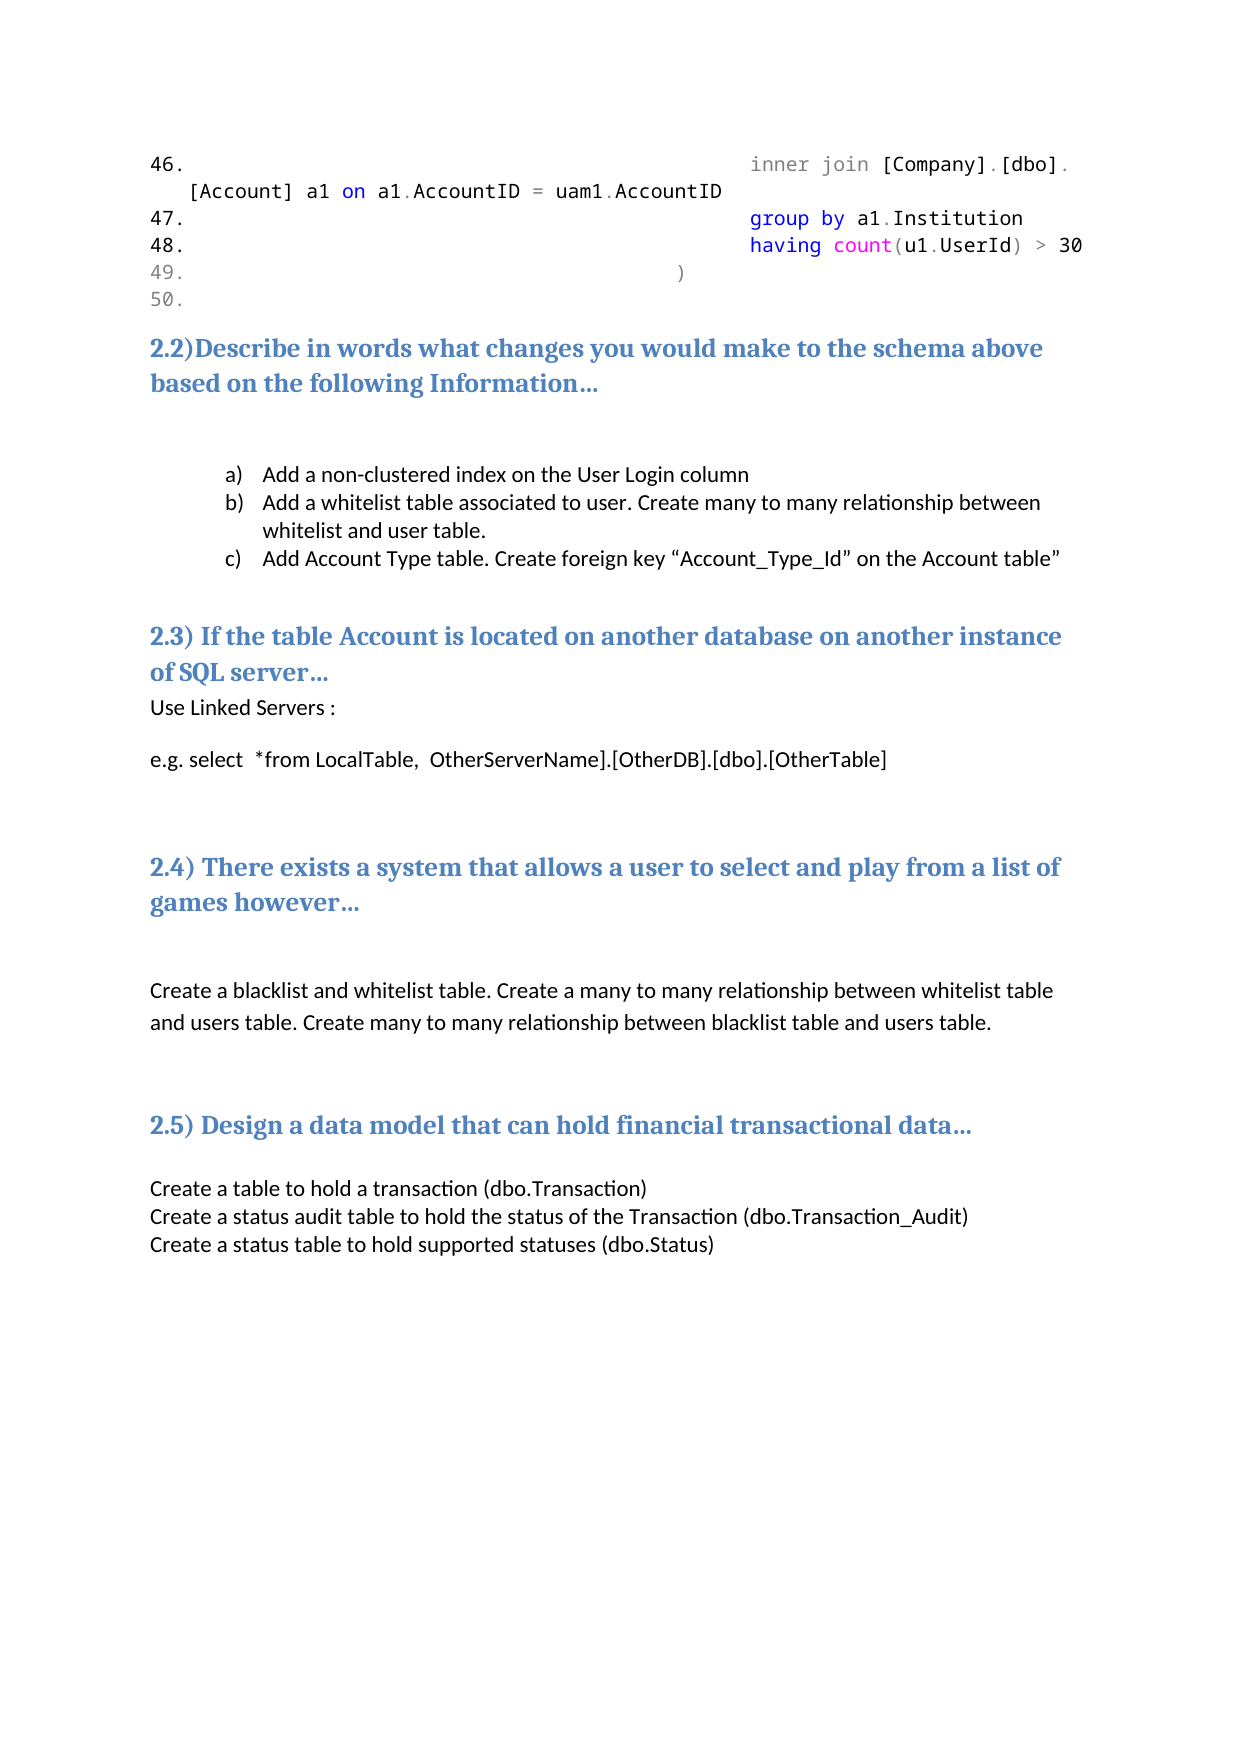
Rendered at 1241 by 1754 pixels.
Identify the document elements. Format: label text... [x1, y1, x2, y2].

list Add Account Type table. Create foreign key “Account_Type_Id” on the Account table” [225, 544, 1090, 572]
subtitle 2.4) There exists a system that allows a user to select and play from a list of games however… [150, 852, 1090, 918]
list Add a whitelist table associated to user. Create many to many relationship between whitelist and user table. [225, 488, 1090, 544]
text Use Linked Servers : [150, 693, 1090, 721]
subtitle 2.2)Describe in words what changes you would make to the schema above based on the following Information… [150, 333, 1090, 399]
subtitle 2.5) Design a data model that can hold financial transactional data… [150, 1110, 1090, 1141]
list having count(u1.UserId) > 30 [150, 231, 1090, 258]
text Create a status table to hold supported statuses (dbo.Status) [150, 1230, 1090, 1258]
list ) [150, 258, 1090, 285]
list Add a non-clustered index on the User Login column [225, 460, 1090, 488]
list group by a1.Institution [150, 204, 1090, 231]
subtitle 2.3) If the table Account is located on another database on another instance of SQL server… [150, 621, 1090, 688]
text Create a table to hold a transaction (dbo.Transaction) [150, 1174, 1090, 1202]
text Create a status audit table to hold the status of the Transaction (dbo.Transaction_Audit) [150, 1202, 1090, 1230]
text Create a blacklist and whitelist table. Create a many to many relationship between whitelist table and users table. Create many to many relationship between blacklist table and users table. [150, 976, 1090, 1036]
text e.g. select *from LocalTable, OtherServerName].[OtherDB].[dbo].[OtherTable] [150, 746, 1090, 774]
list inner join [Company].[dbo].[Account] a1 on a1.AccountID = uam1.AccountID [150, 150, 1090, 204]
